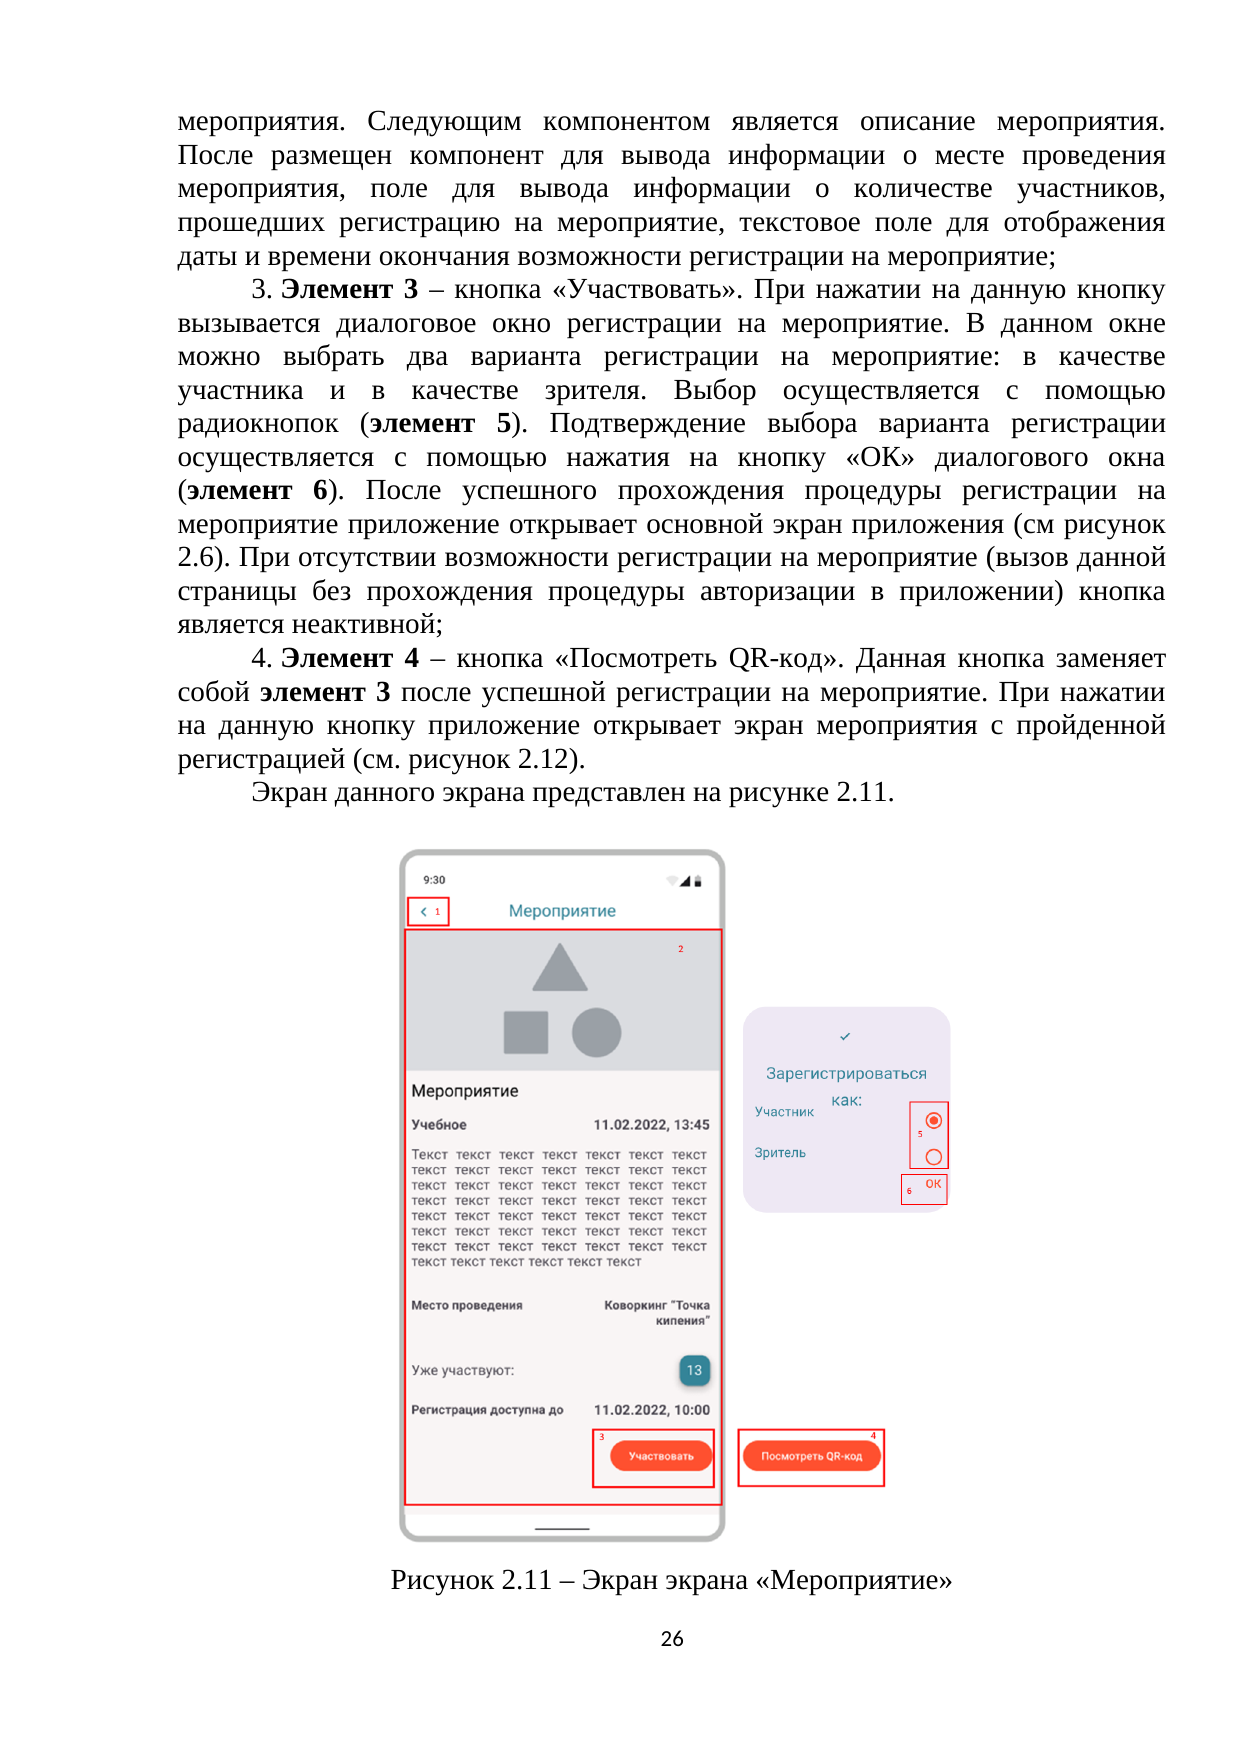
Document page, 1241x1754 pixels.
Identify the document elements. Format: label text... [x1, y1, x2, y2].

text Рисунок 2.11 – Экран экрана «Мероприятие» [177, 1562, 1167, 1595]
list Элемент 3 – кнопка «Участвовать». При нажатии на данную кнопку вызывается диалоговое окно регистрации на мероприятие. В данном окне можно выбрать два варианта регистрации на мероприятие: в качестве участника и в качестве зрителя. Выбор осуществляется с помощью радиокнопок (элемент 5). Подтверждение выбора варианта регистрации осуществляется с помощью нажатия на кнопку «ОК» диалогового окна (элемент 6). После успешного прохождения процедуры регистрации на мероприятие приложение открывает основной экран приложения (см рисунок 2.6). При отсутствии возможности регистрации на мероприятие (вызов данной страницы без прохождения процедуры авторизации в приложении) кнопка является неактивной; [177, 271, 1167, 640]
list Элемент 4 – кнопка «Посмотреть QR-код». Данная кнопка заменяет собой элемент 3 после успешной регистрации на мероприятие. При нажатии на данную кнопку приложение открывает экран мероприятия с пройденной регистрацией (см. рисунок 2.12). [177, 640, 1167, 774]
picture [386, 841, 958, 1562]
text Экран данного экрана представлен на рисунке 2.11. [177, 774, 1167, 808]
